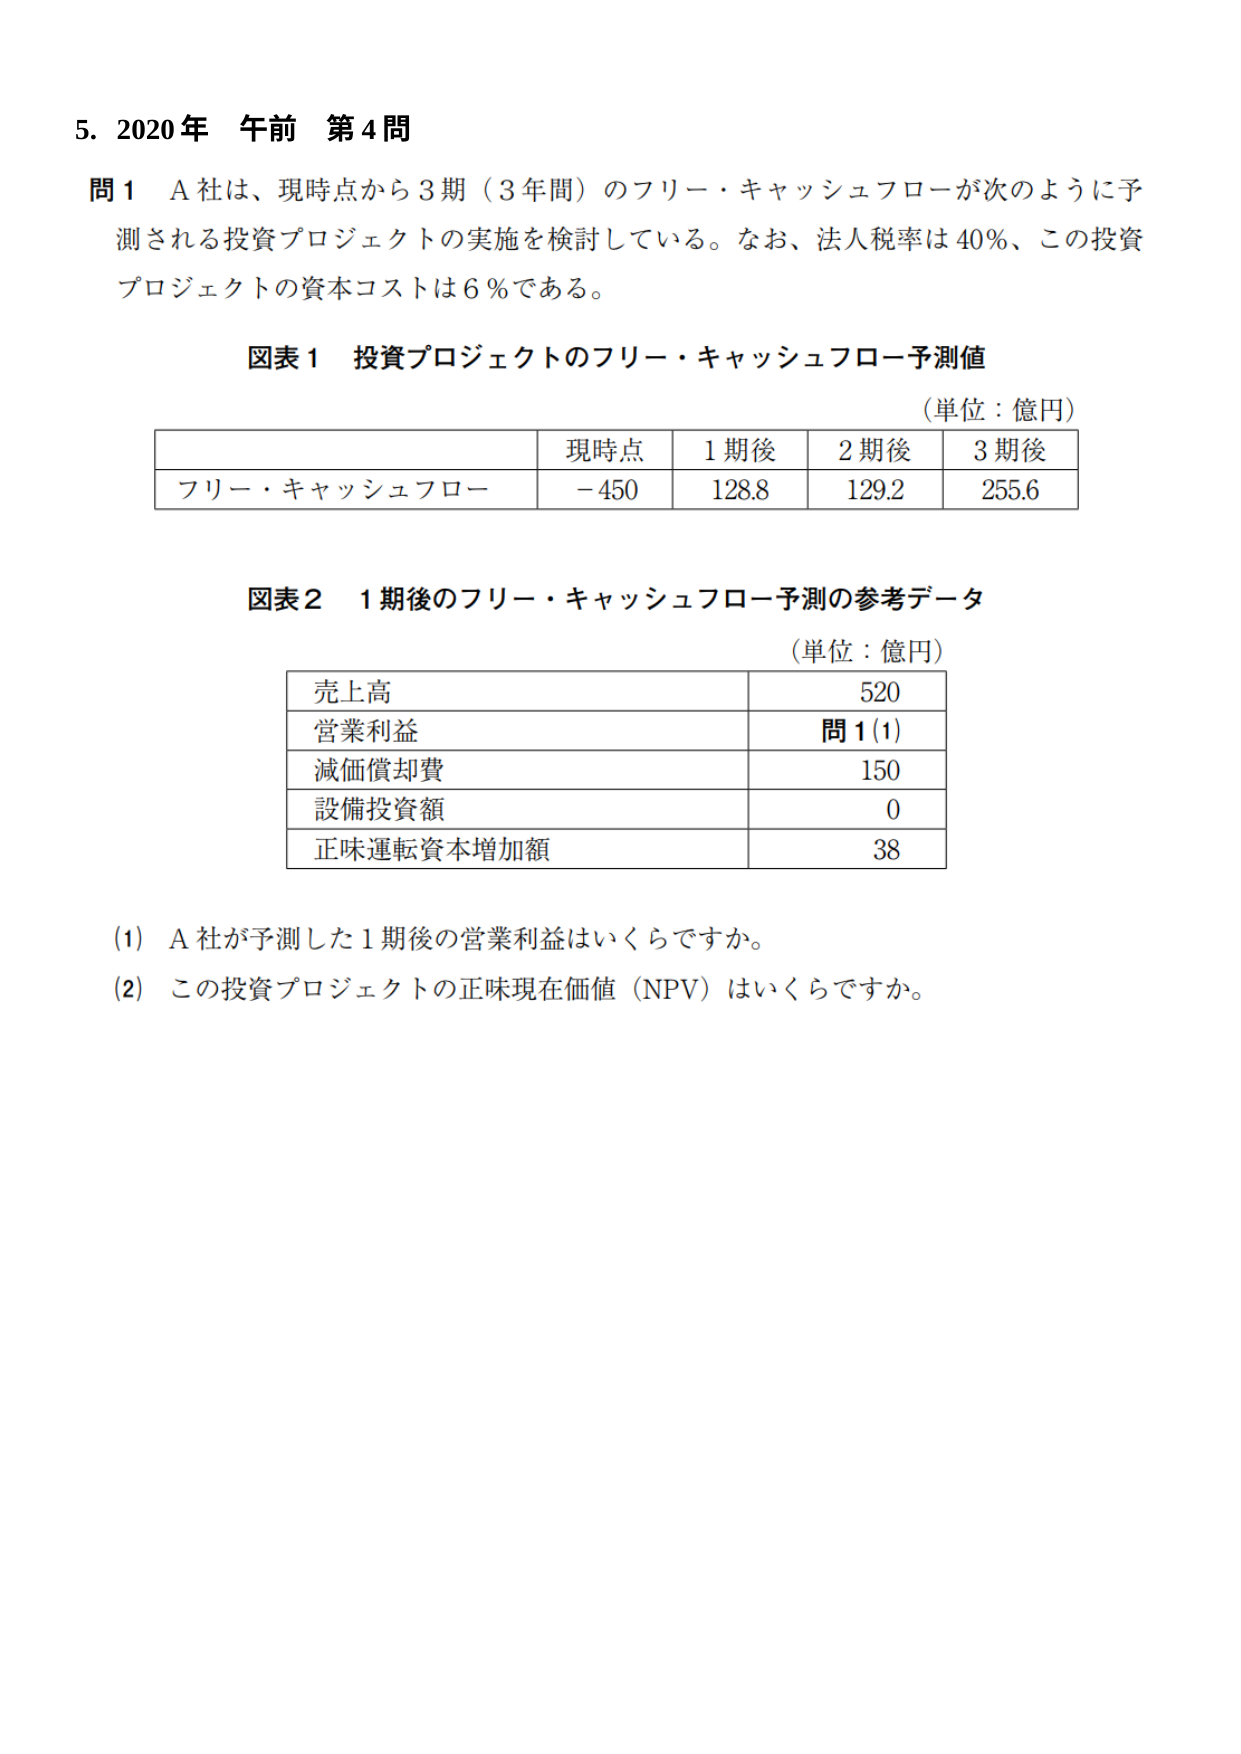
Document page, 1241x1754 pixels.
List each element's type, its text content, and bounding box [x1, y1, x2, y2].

picture [75, 164, 1166, 1010]
text 2020年 午前 第4問 [75, 89, 1165, 164]
